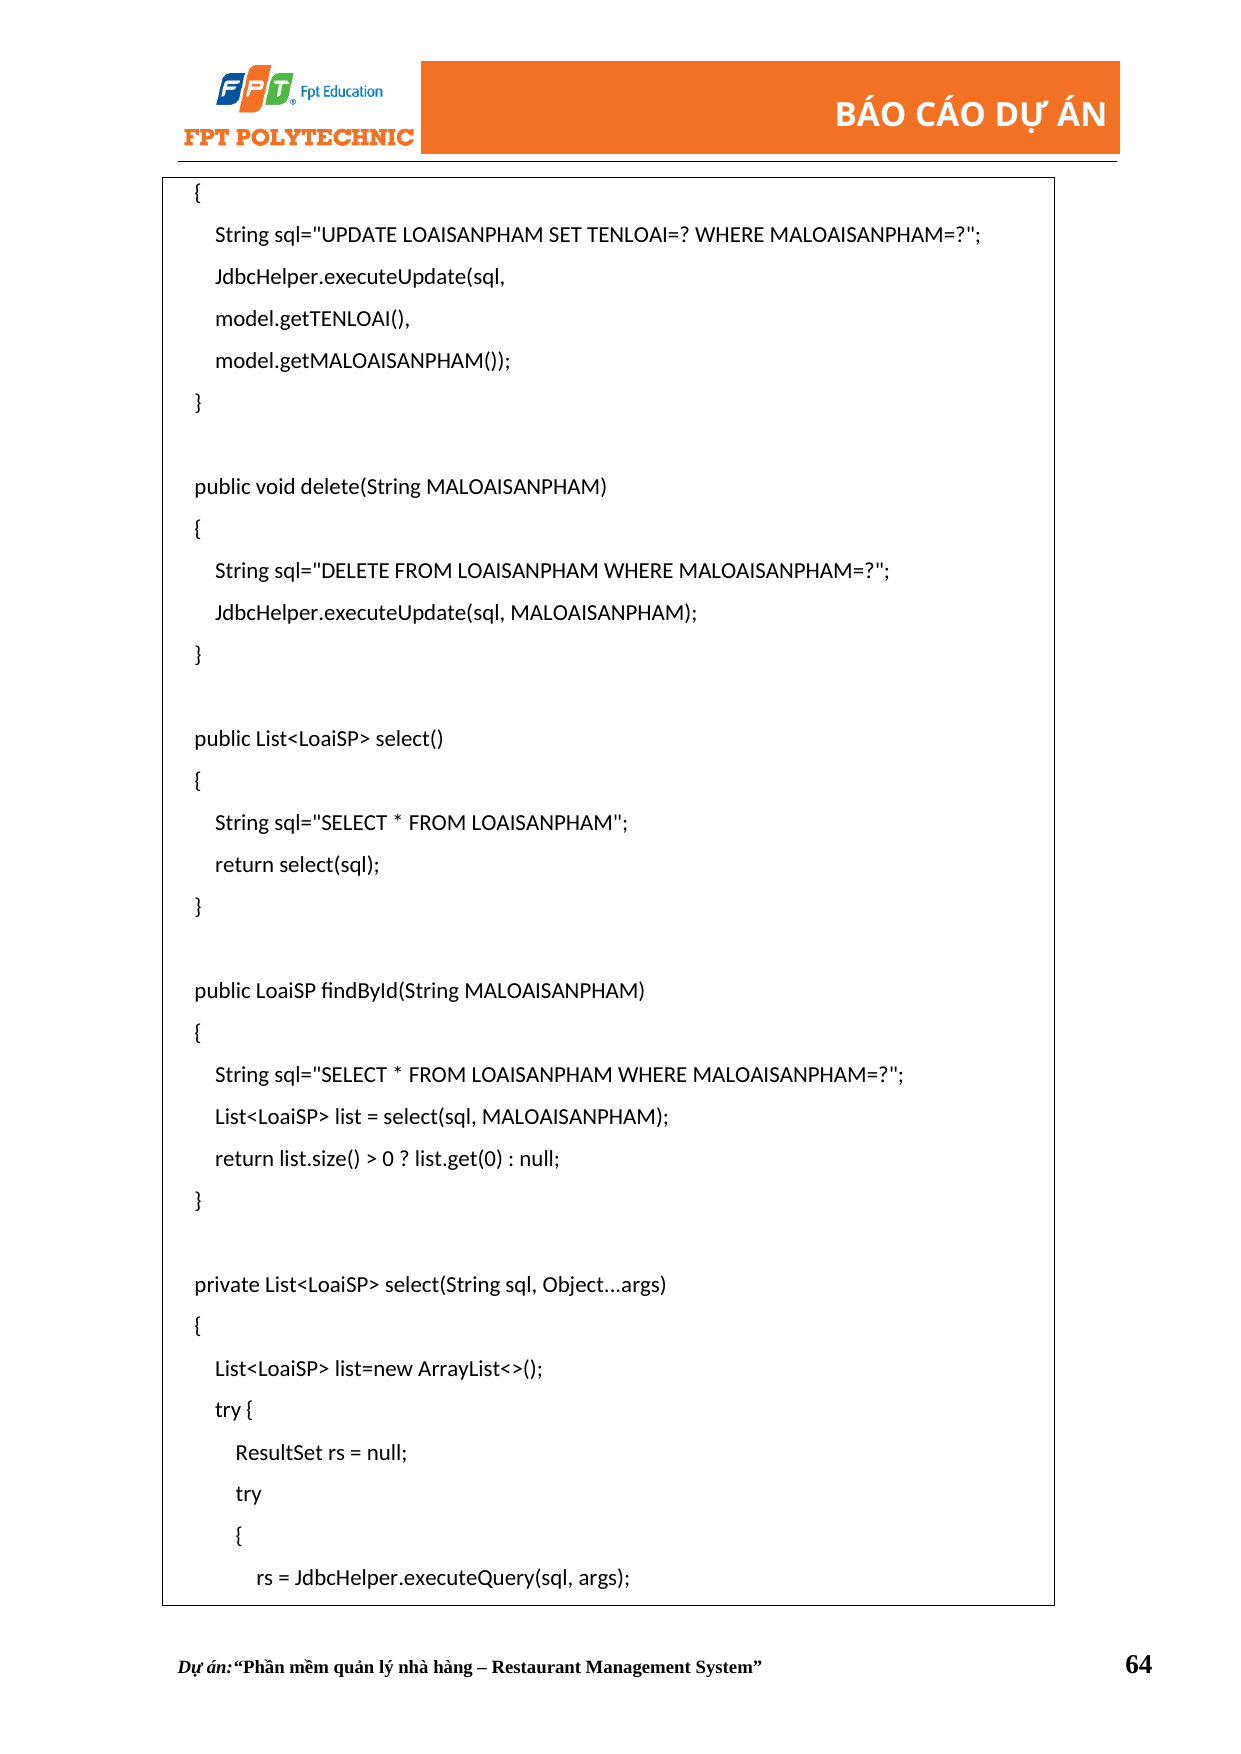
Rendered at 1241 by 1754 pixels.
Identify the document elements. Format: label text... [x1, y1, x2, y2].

picture [174, 58, 420, 157]
